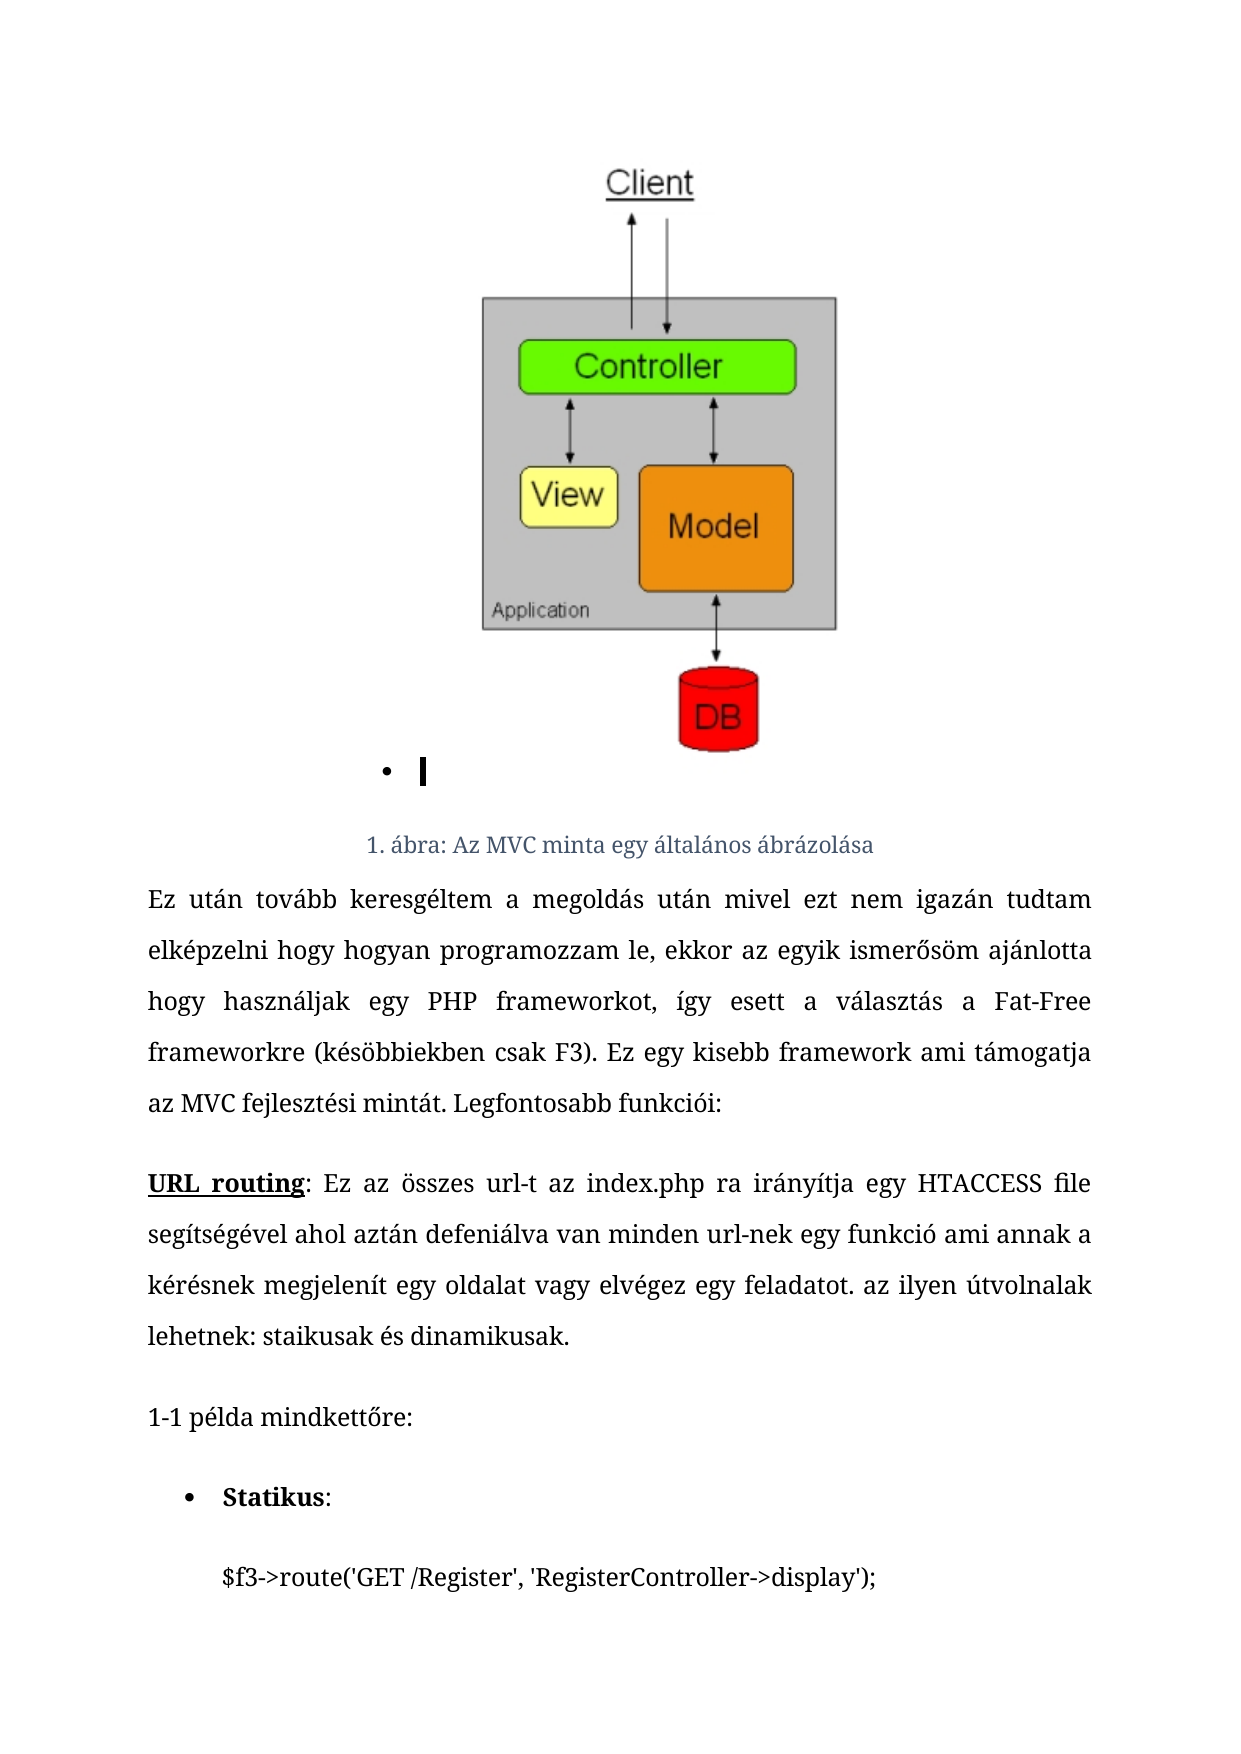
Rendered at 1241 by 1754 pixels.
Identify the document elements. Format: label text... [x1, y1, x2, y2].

picture [426, 147, 895, 781]
list Statikus: [185, 1479, 1093, 1513]
text $f3->route('GET /Register', 'RegisterController->display'); [221, 1559, 1093, 1594]
text URL routing: Ez az összes url-t az index.php ra irányítja egy HTACCESS file segítségével ahol aztán defeniálva van minden url-nek egy funkció ami annak a kérésnek megjelenít egy oldalat vagy elvégez egy feladatot. az ilyen útvolnalak lehetnek: staikusak és dinamikusak. [148, 1166, 1093, 1353]
text 1. ábra: Az MVC minta egy általános ábrázolása [148, 829, 1093, 861]
text Ez után tovább keresgéltem a megoldás után mivel ezt nem igazán tudtam elképzelni hogy hogyan programozzam le, ekkor az egyik ismerősöm ajánlotta hogy használjak egy PHP frameworkot, így esett a választás a Fat-Free frameworkre (késöbbiekben csak F3). Ez egy kisebb framework ami támogatja az MVC fejlesztési mintát. Legfontosabb funkciói: [148, 881, 1093, 1120]
text 1-1 példa mindkettőre: [148, 1399, 1093, 1433]
